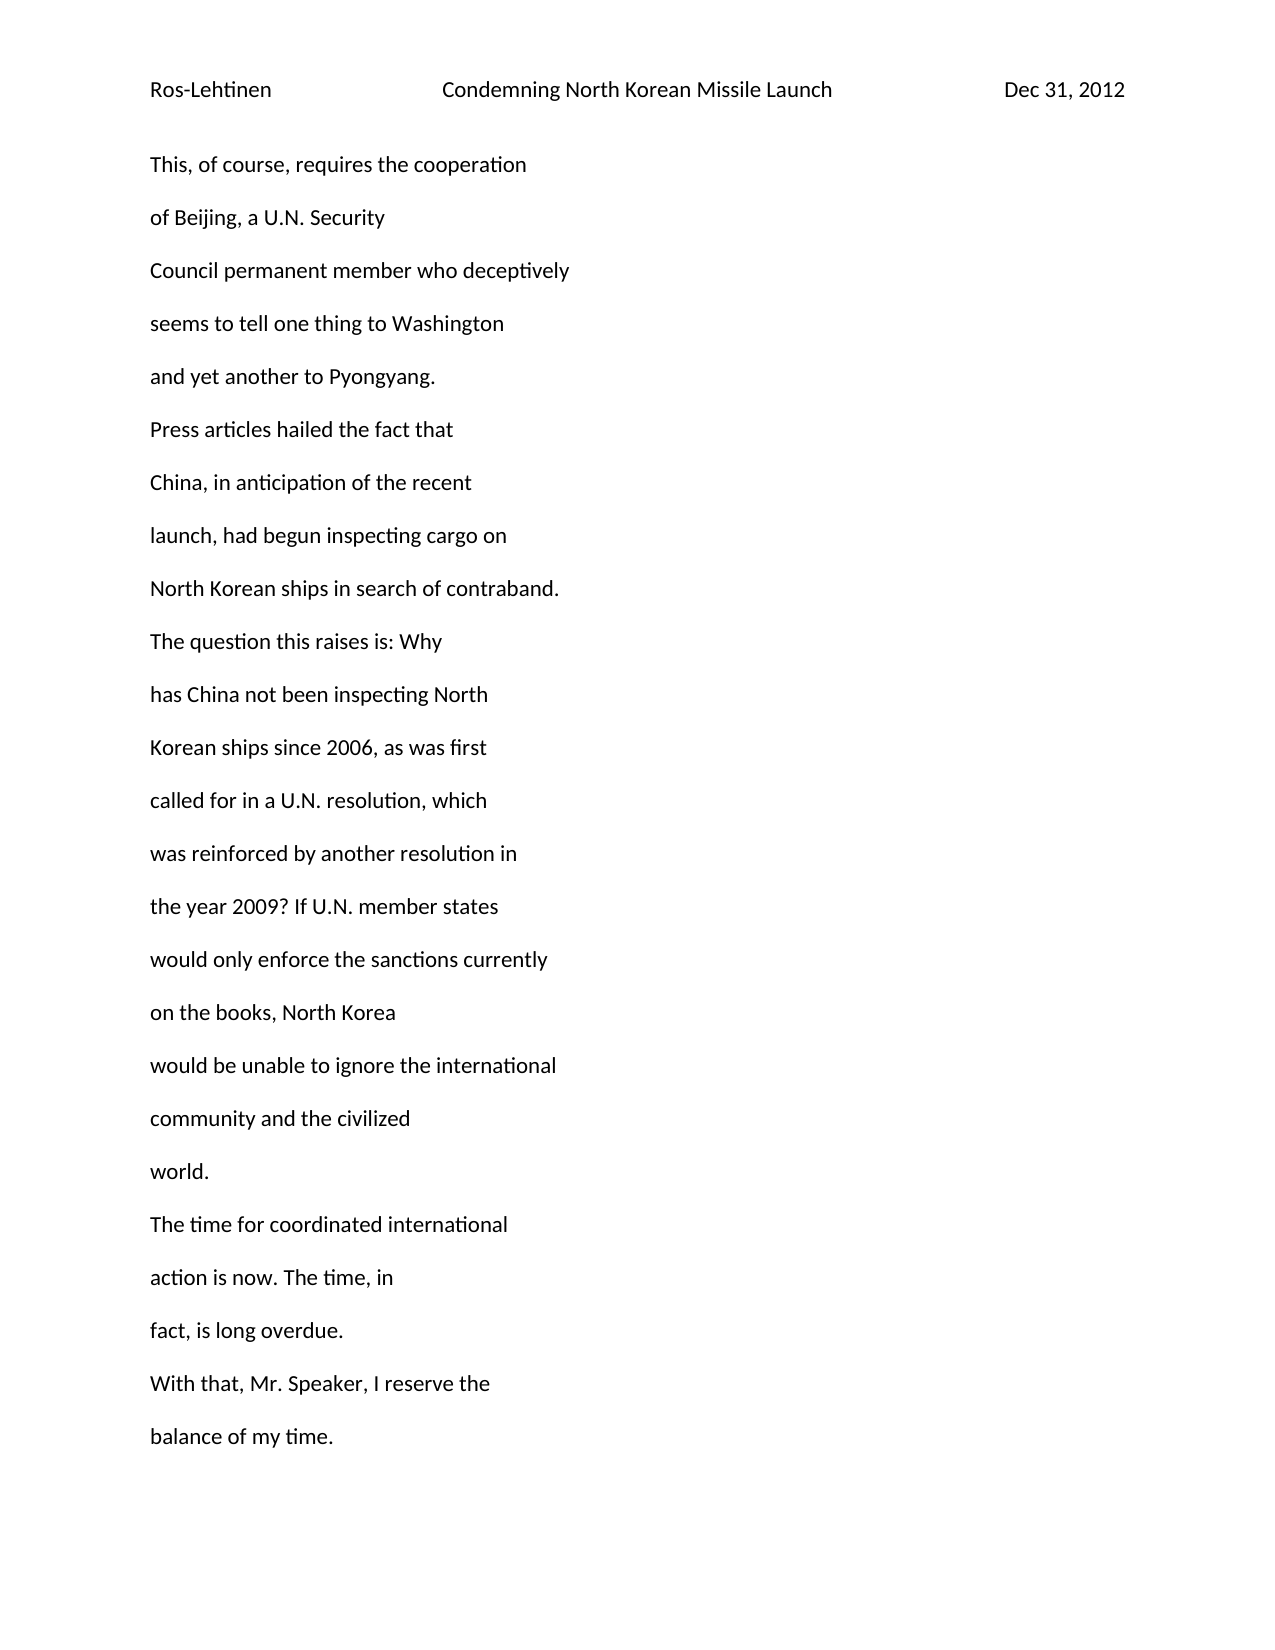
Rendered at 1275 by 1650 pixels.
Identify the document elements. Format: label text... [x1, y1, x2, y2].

text of Beijing, a U.N. Security [150, 203, 1125, 231]
text launch, had begun inspecting cargo on [150, 521, 1125, 549]
text the year 2009? If U.N. member states [150, 892, 1125, 920]
text action is now. The time, in [150, 1263, 1125, 1291]
text Council permanent member who deceptively [150, 256, 1125, 284]
text This, of course, requires the cooperation [150, 150, 1125, 178]
text Korean ships since 2006, as was first [150, 733, 1125, 761]
text The question this raises is: Why [150, 627, 1125, 655]
text would be unable to ignore the international [150, 1051, 1125, 1079]
text has China not been inspecting North [150, 680, 1125, 708]
text was reinforced by another resolution in [150, 839, 1125, 867]
text seems to tell one thing to Washington [150, 309, 1125, 337]
text on the books, North Korea [150, 998, 1125, 1026]
text and yet another to Pyongyang. [150, 362, 1125, 390]
text balance of my time. [150, 1422, 1125, 1451]
text fact, is long overdue. [150, 1316, 1125, 1344]
text With that, Mr. Speaker, I reserve the [150, 1369, 1125, 1397]
text The time for coordinated international [150, 1210, 1125, 1238]
text world. [150, 1157, 1125, 1185]
text called for in a U.N. resolution, which [150, 786, 1125, 814]
text Press articles hailed the fact that [150, 415, 1125, 443]
text community and the civilized [150, 1104, 1125, 1132]
text China, in anticipation of the recent [150, 468, 1125, 496]
text would only enforce the sanctions currently [150, 945, 1125, 973]
text North Korean ships in search of contraband. [150, 574, 1125, 602]
